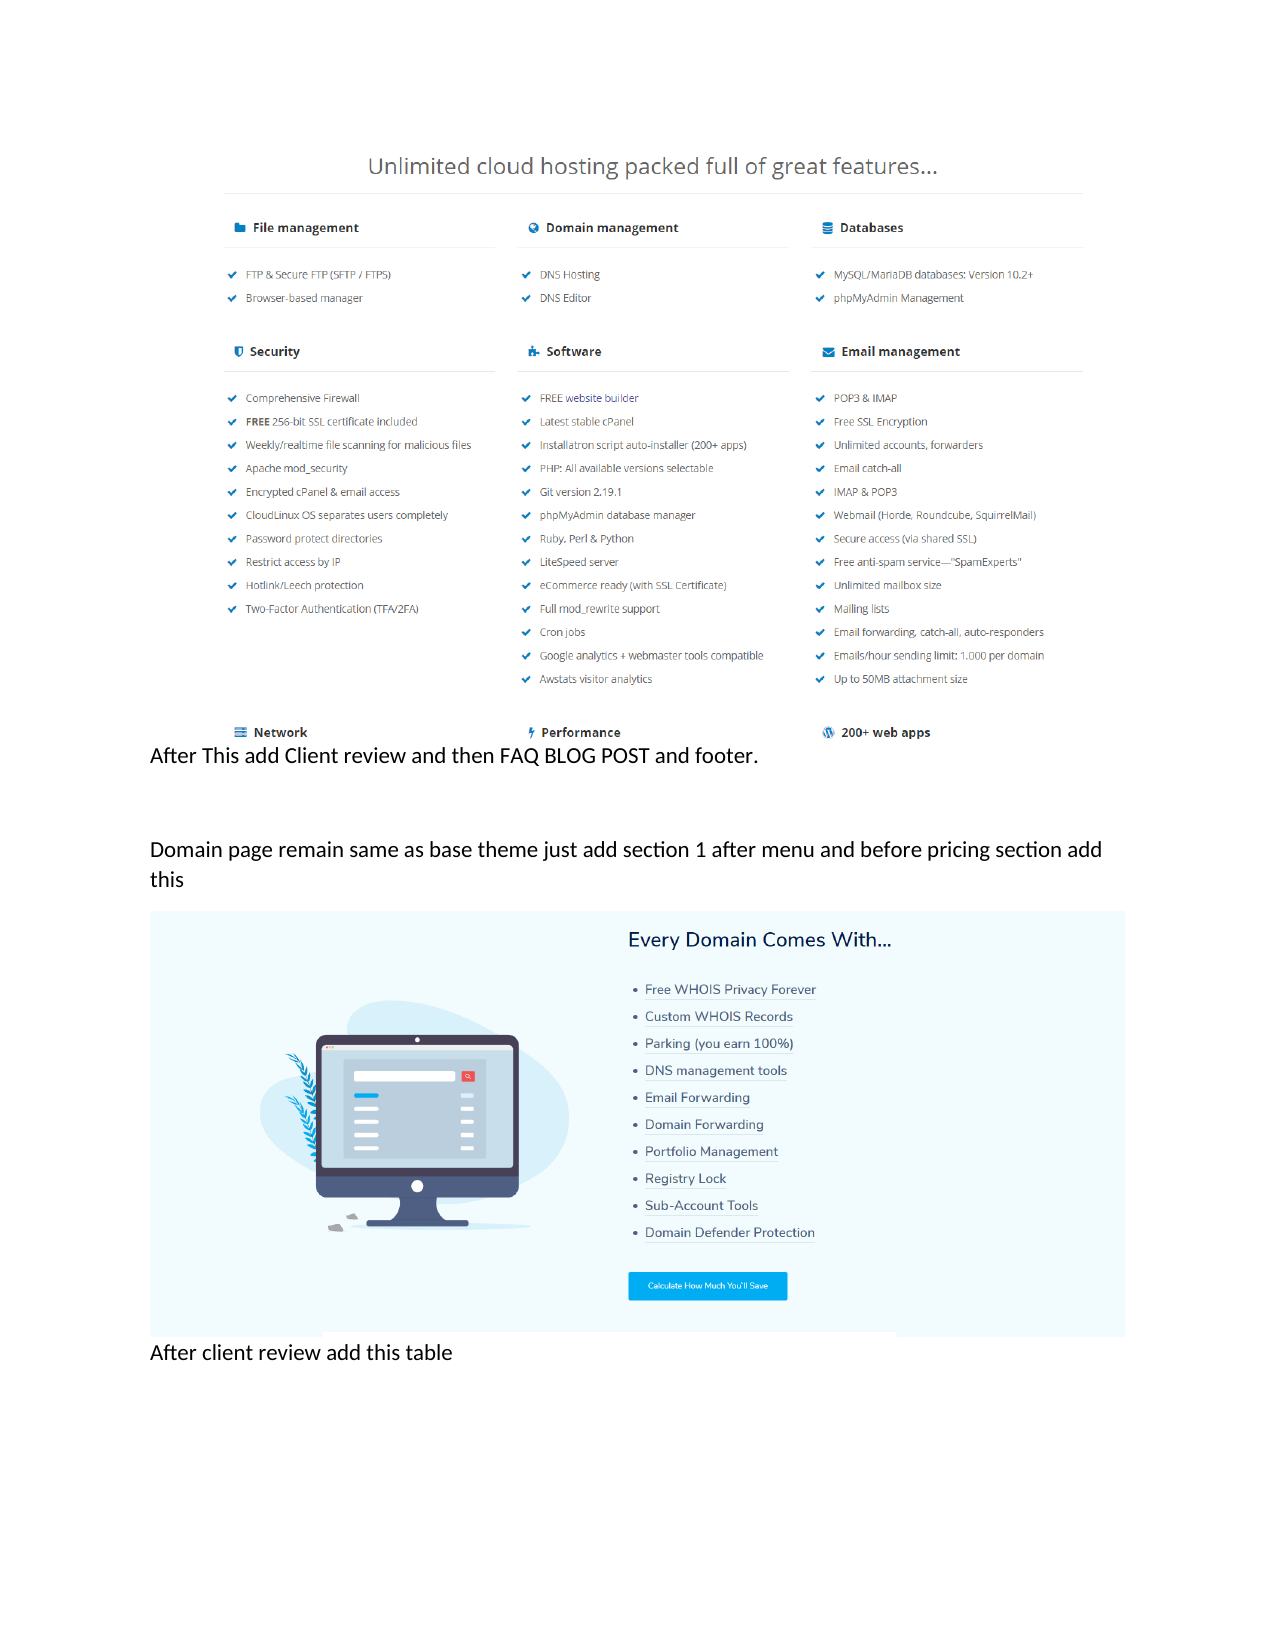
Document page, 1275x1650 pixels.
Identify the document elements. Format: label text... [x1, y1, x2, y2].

text After This add Client review and then FAQ BLOG POST and footer. [150, 739, 1125, 769]
text After client review add this table then add FAQ and then Blog post then footer. [150, 1337, 1125, 1366]
picture [150, 150, 1125, 739]
text Domain page remain same as base theme just add section 1 after menu and before pricing section add this [150, 835, 1125, 893]
picture [150, 911, 1125, 1337]
